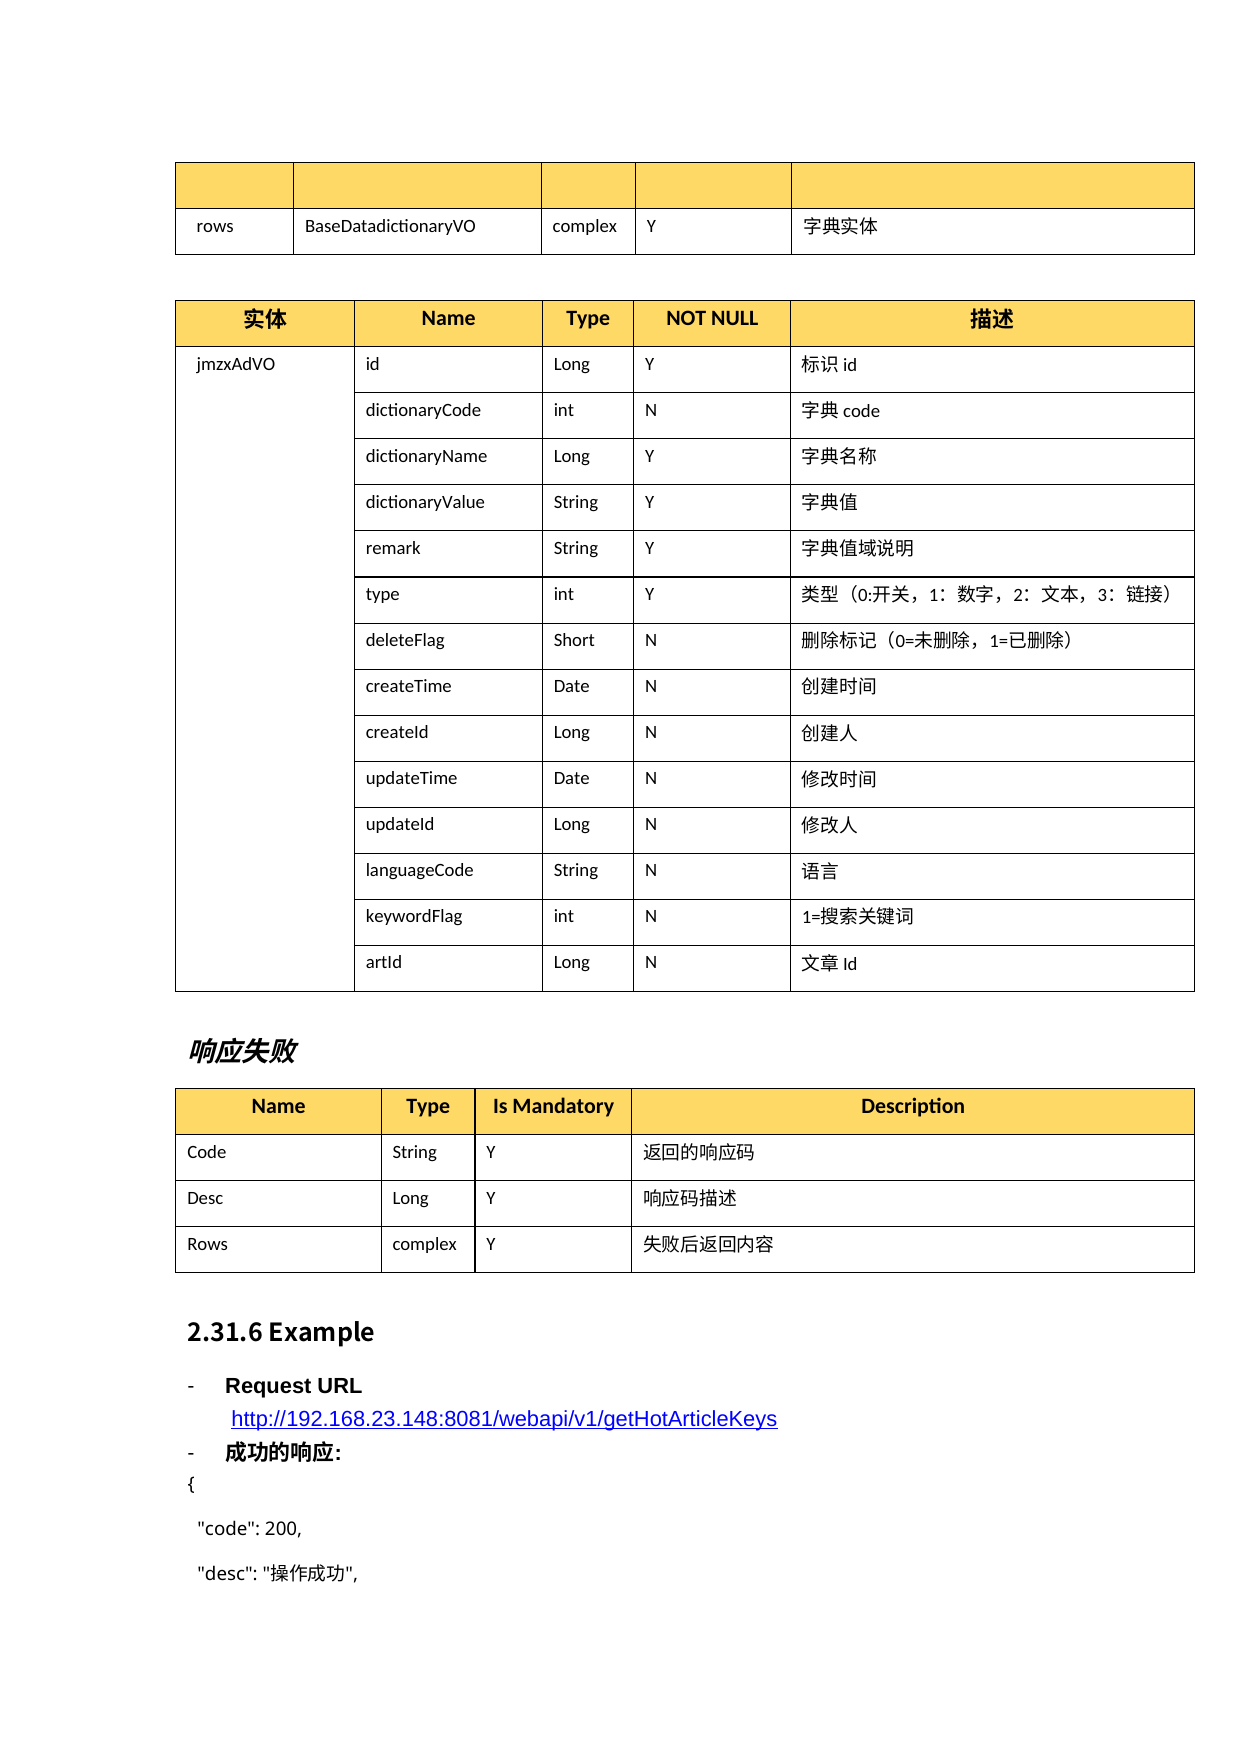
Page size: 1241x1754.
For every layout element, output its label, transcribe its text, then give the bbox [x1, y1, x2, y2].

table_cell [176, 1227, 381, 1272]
subtitle Example [187, 1298, 1053, 1363]
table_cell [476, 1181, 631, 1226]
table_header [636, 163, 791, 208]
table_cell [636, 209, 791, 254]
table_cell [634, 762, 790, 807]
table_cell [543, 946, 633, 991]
list Request URL [187, 1369, 1053, 1402]
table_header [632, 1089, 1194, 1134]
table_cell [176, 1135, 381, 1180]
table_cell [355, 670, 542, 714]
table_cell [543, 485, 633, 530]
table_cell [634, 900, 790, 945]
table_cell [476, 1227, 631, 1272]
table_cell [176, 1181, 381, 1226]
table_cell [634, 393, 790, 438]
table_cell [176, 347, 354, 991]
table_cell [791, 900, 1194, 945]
text "code": 200, [187, 1512, 1053, 1544]
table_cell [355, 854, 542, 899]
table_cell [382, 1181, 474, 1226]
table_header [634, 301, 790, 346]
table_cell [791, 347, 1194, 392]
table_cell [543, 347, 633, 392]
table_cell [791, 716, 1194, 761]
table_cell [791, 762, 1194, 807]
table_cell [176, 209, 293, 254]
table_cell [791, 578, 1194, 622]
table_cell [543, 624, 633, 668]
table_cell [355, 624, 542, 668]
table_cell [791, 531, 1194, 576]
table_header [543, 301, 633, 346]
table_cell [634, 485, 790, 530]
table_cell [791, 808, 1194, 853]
subtitle 响应失败 [187, 1017, 1053, 1082]
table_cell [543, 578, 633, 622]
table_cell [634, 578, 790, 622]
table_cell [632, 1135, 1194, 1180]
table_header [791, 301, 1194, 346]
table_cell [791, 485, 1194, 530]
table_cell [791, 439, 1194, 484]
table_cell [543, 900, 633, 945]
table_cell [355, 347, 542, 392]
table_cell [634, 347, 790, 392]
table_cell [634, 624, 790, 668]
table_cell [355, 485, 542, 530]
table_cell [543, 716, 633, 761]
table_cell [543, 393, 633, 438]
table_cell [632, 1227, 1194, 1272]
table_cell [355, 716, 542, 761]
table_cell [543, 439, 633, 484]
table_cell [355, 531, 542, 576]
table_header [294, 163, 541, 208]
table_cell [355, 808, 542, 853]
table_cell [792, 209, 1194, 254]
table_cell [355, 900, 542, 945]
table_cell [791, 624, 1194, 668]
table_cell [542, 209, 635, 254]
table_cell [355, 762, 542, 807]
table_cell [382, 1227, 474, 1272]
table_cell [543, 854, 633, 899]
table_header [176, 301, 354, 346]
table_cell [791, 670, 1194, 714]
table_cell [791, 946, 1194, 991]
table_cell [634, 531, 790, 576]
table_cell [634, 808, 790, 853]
text { [187, 1467, 1053, 1499]
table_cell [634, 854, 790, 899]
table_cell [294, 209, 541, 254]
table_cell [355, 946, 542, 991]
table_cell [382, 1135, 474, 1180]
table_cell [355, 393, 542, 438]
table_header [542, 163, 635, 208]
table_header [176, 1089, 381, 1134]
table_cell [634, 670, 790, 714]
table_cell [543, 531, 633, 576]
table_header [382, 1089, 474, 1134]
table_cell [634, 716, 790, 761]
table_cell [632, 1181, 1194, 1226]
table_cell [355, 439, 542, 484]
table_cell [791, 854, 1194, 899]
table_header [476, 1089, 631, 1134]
list 成功的响应: [187, 1434, 1053, 1467]
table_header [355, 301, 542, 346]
text "desc": "操作成功", [187, 1557, 1053, 1589]
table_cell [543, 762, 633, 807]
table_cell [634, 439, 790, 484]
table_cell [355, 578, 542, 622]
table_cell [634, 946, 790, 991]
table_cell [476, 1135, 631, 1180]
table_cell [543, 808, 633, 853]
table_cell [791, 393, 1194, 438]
text http://192.168.23.148:8081/webapi/v1/getHotArticleKeys [187, 1402, 1053, 1434]
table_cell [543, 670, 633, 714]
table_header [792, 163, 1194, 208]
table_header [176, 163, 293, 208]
